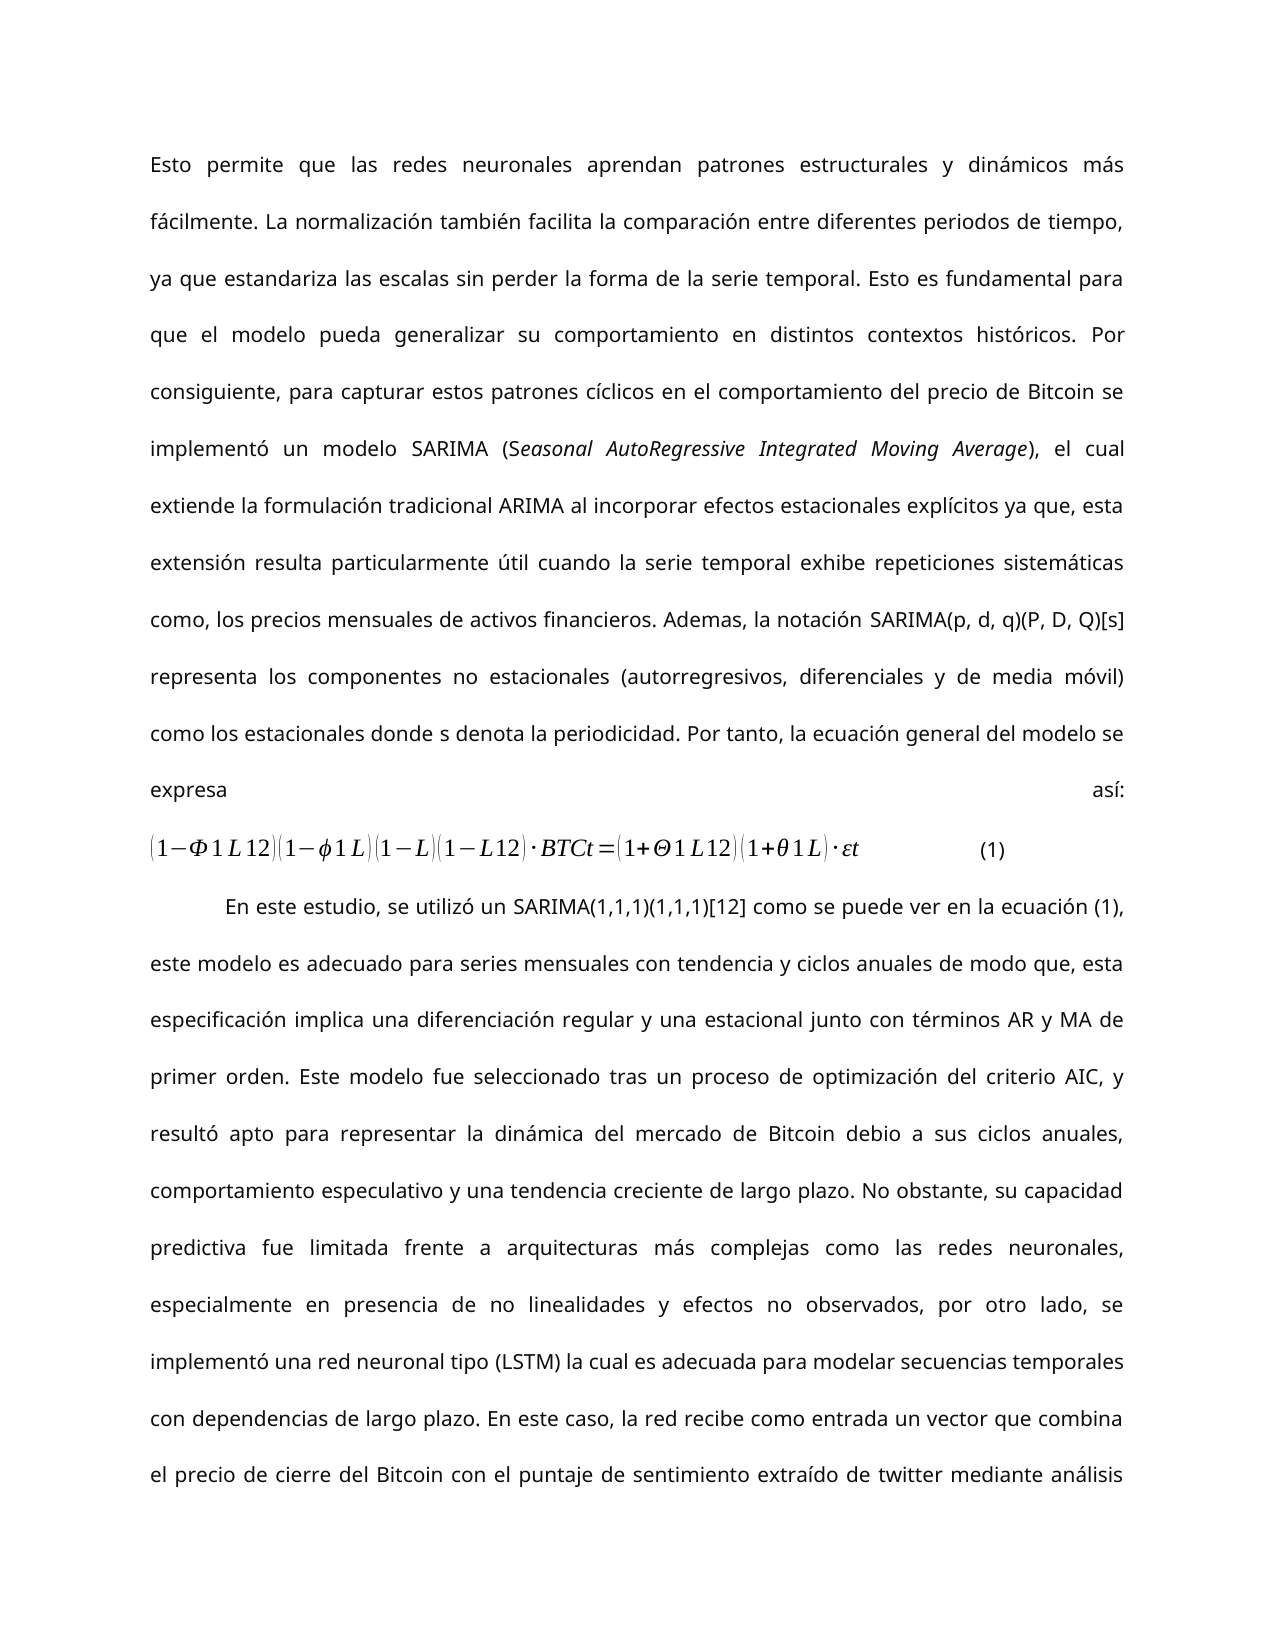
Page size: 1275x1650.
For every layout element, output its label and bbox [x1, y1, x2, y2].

text [150, 150, 1125, 863]
text [150, 892, 1125, 1489]
